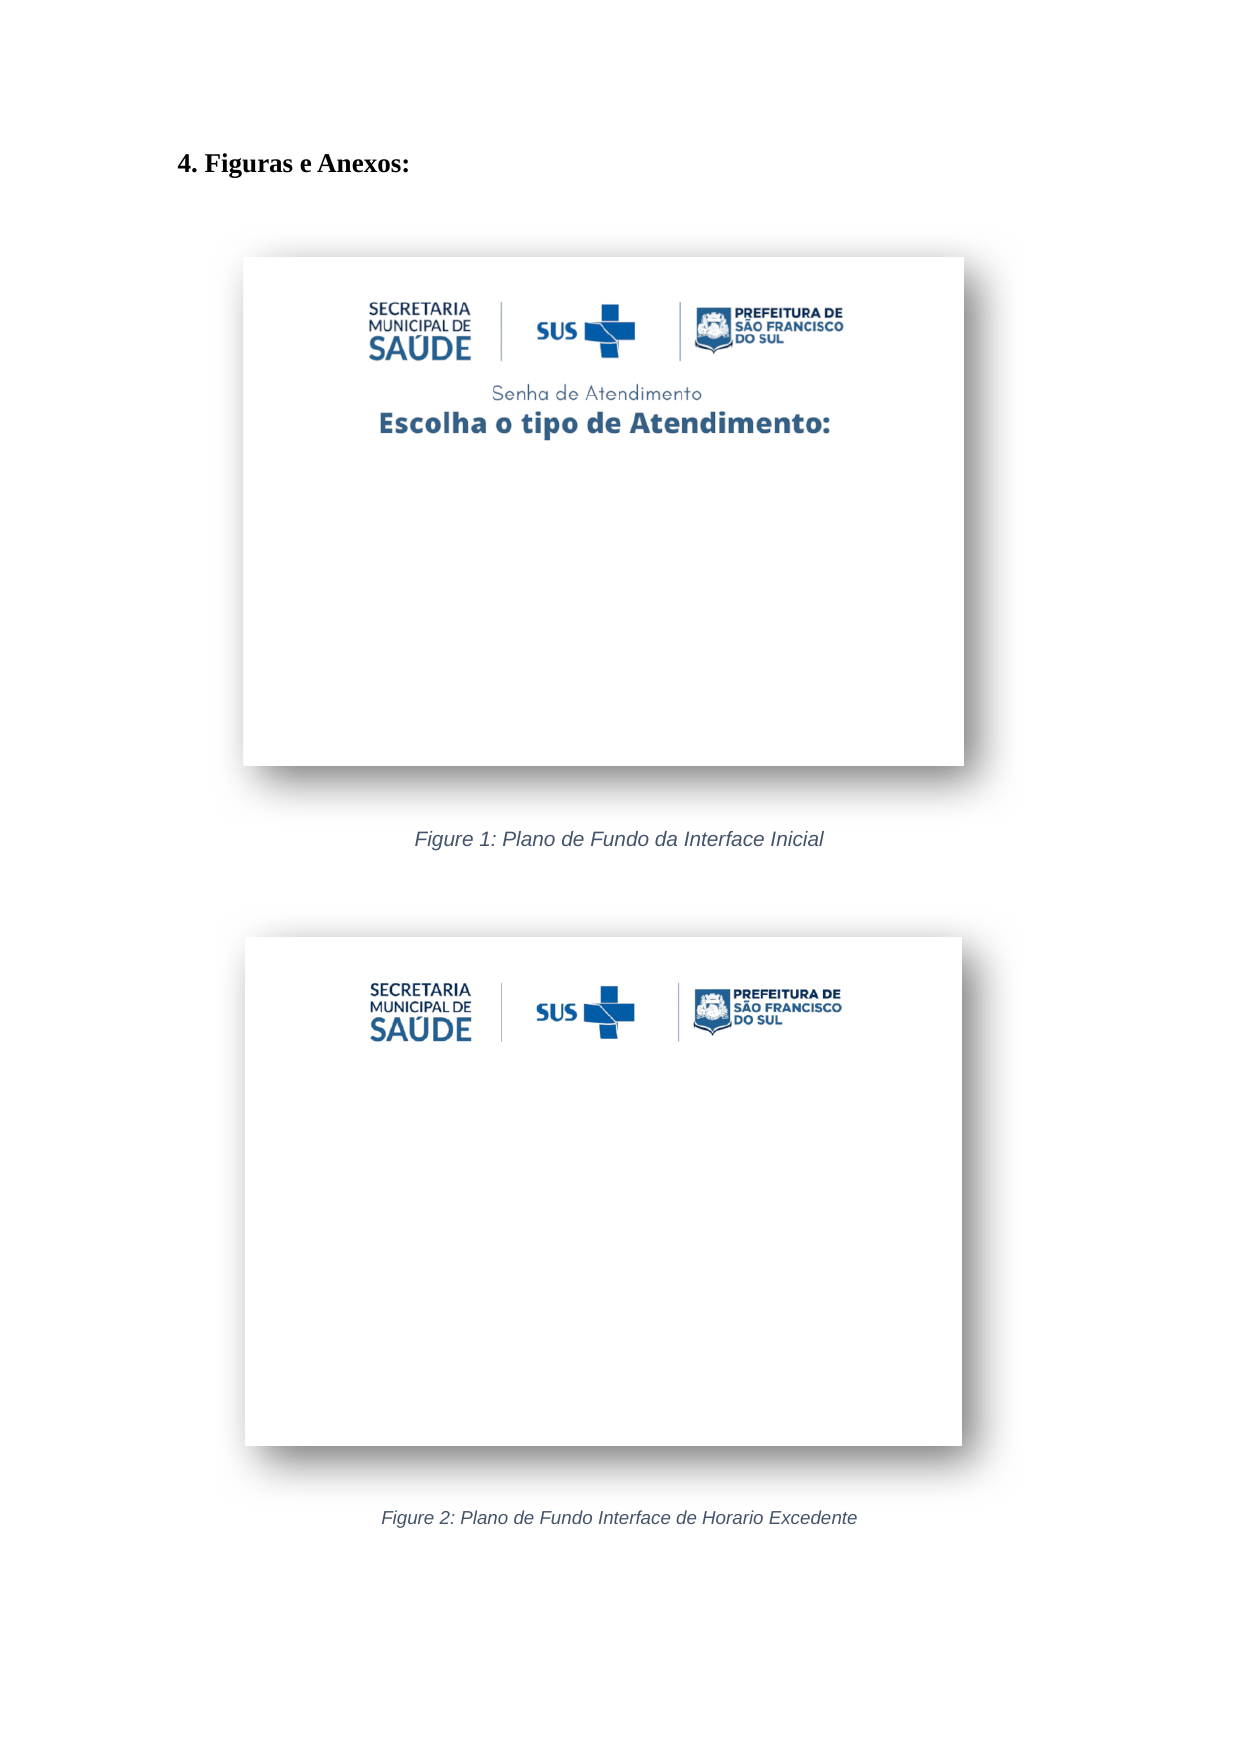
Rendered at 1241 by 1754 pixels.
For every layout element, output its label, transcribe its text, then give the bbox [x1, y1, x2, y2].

text Figure 2: Plano de Fundo Interface de Horario Excedente [177, 1506, 1063, 1528]
picture [243, 257, 964, 766]
text Figure 1: Plano de Fundo da Interface Inicial [177, 826, 1063, 850]
picture [245, 937, 962, 1446]
subtitle 4. Figuras e Anexos: [177, 148, 1063, 179]
